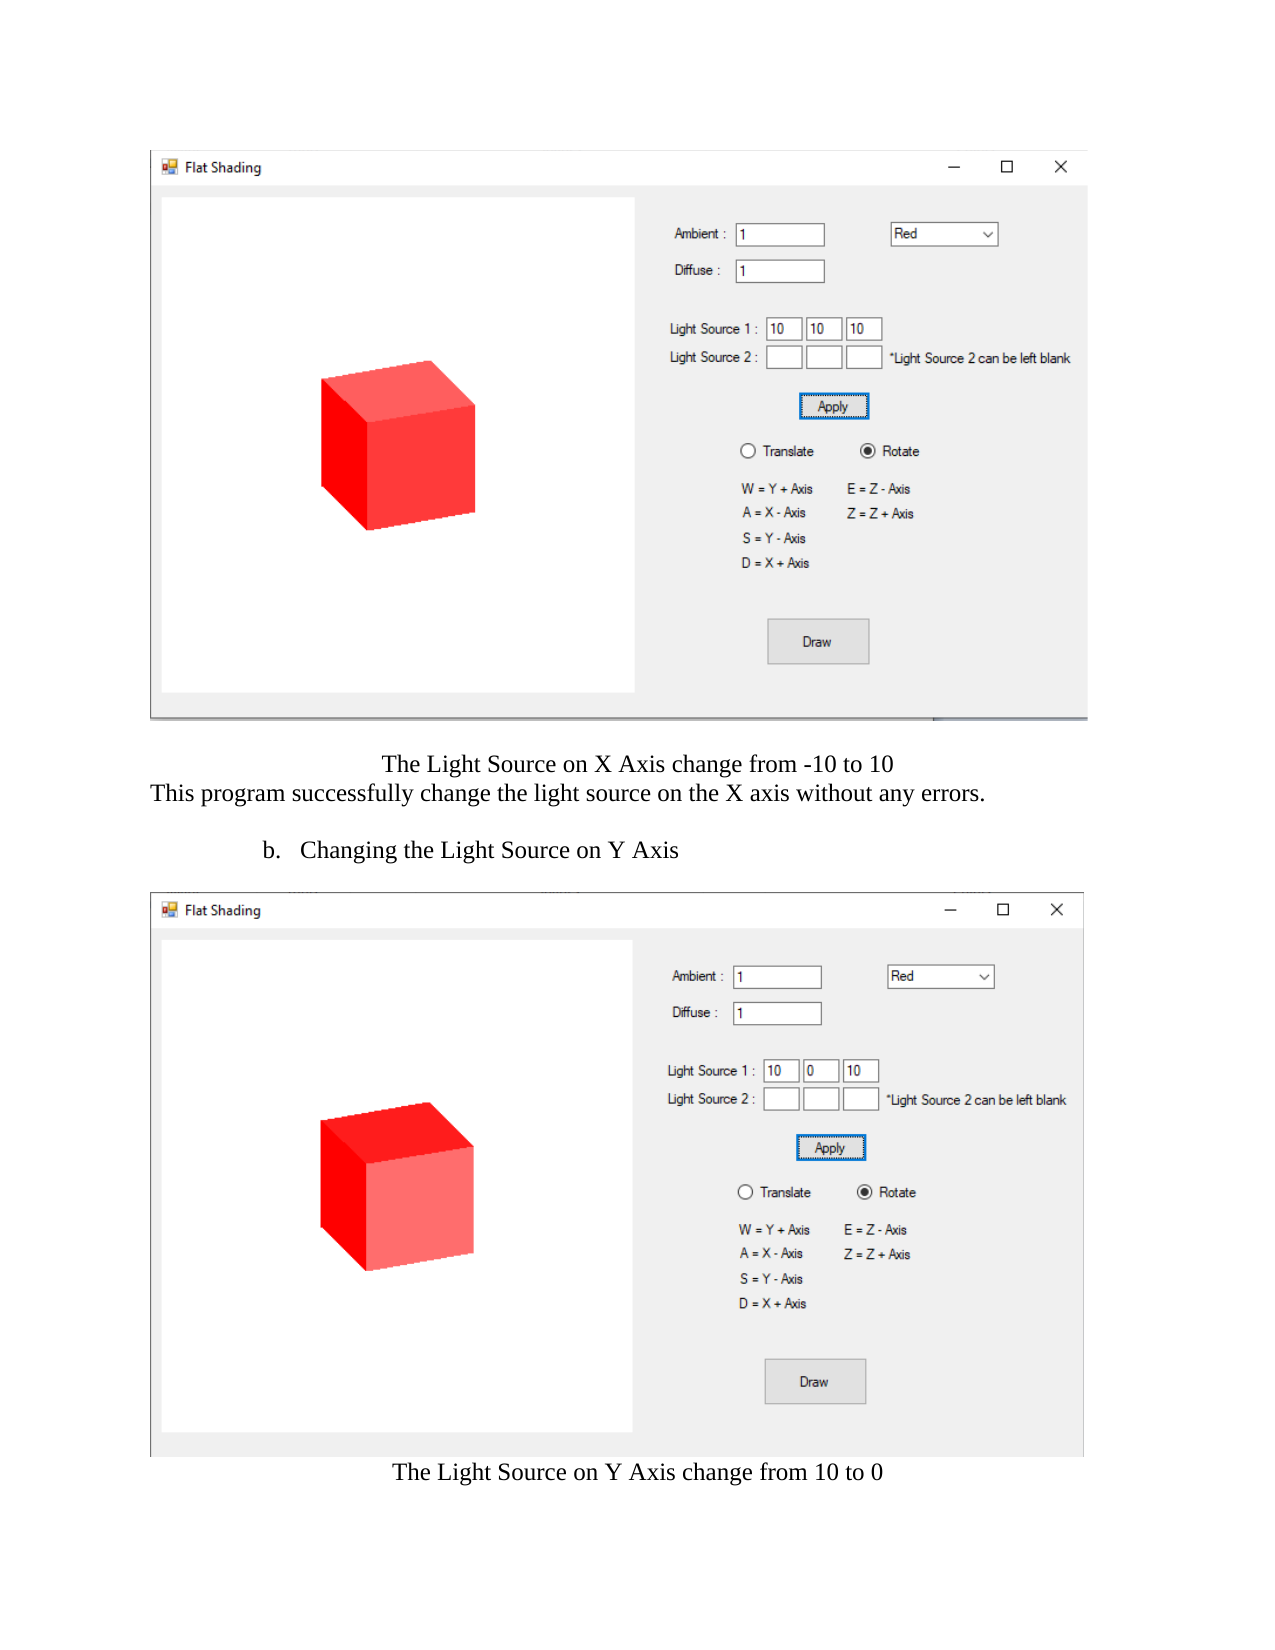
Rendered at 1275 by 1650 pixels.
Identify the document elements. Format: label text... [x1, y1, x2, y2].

list Changing the Light Source on Y Axis [262, 835, 1125, 864]
text This program successfully change the light source on the X axis without any errors. [150, 778, 1125, 807]
text The Light Source on Y Axis change from 10 to 0 [150, 1457, 1125, 1486]
text The Light Source on X Axis change from -10 to 10 [150, 749, 1125, 778]
picture [150, 150, 1088, 721]
picture [150, 892, 1084, 1457]
